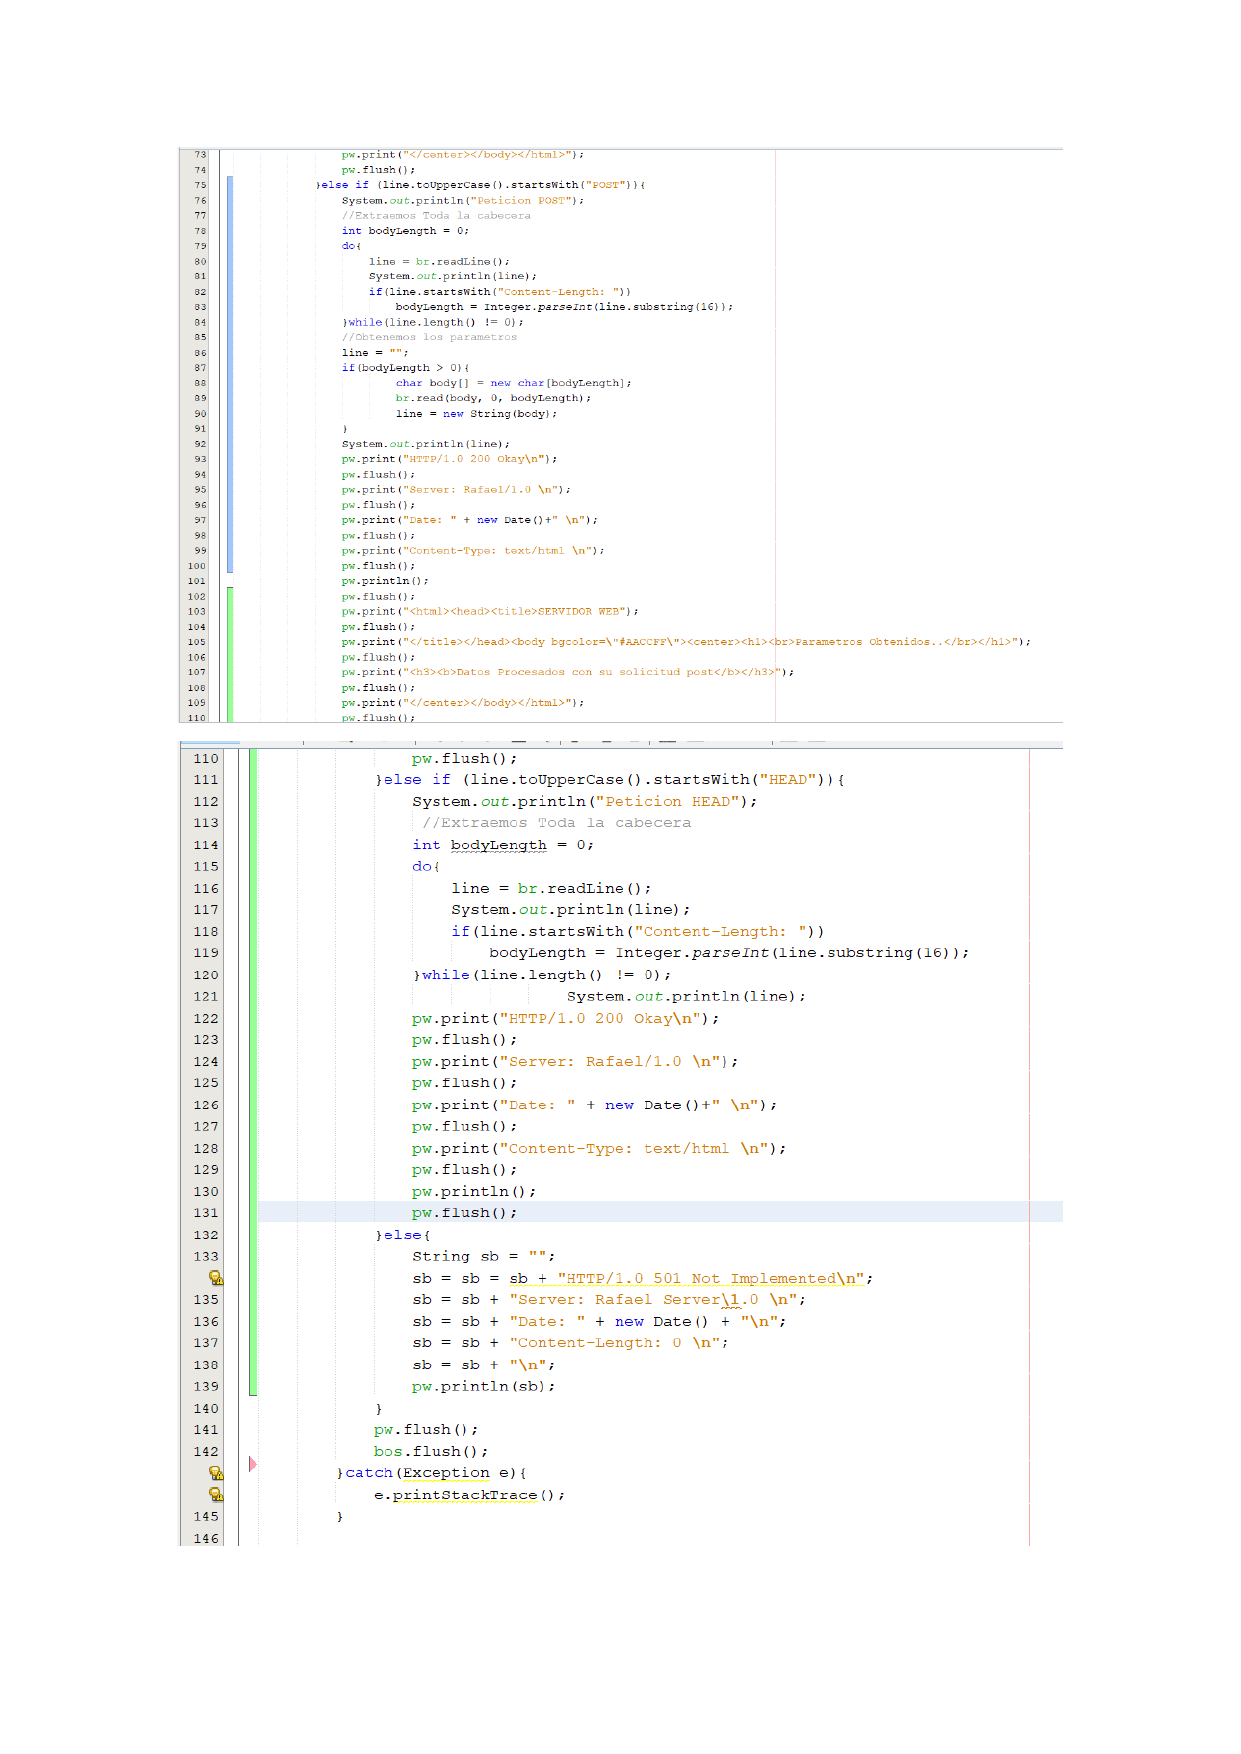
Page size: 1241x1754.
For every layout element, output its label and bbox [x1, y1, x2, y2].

picture [177, 147, 1063, 723]
picture [177, 741, 1063, 1546]
